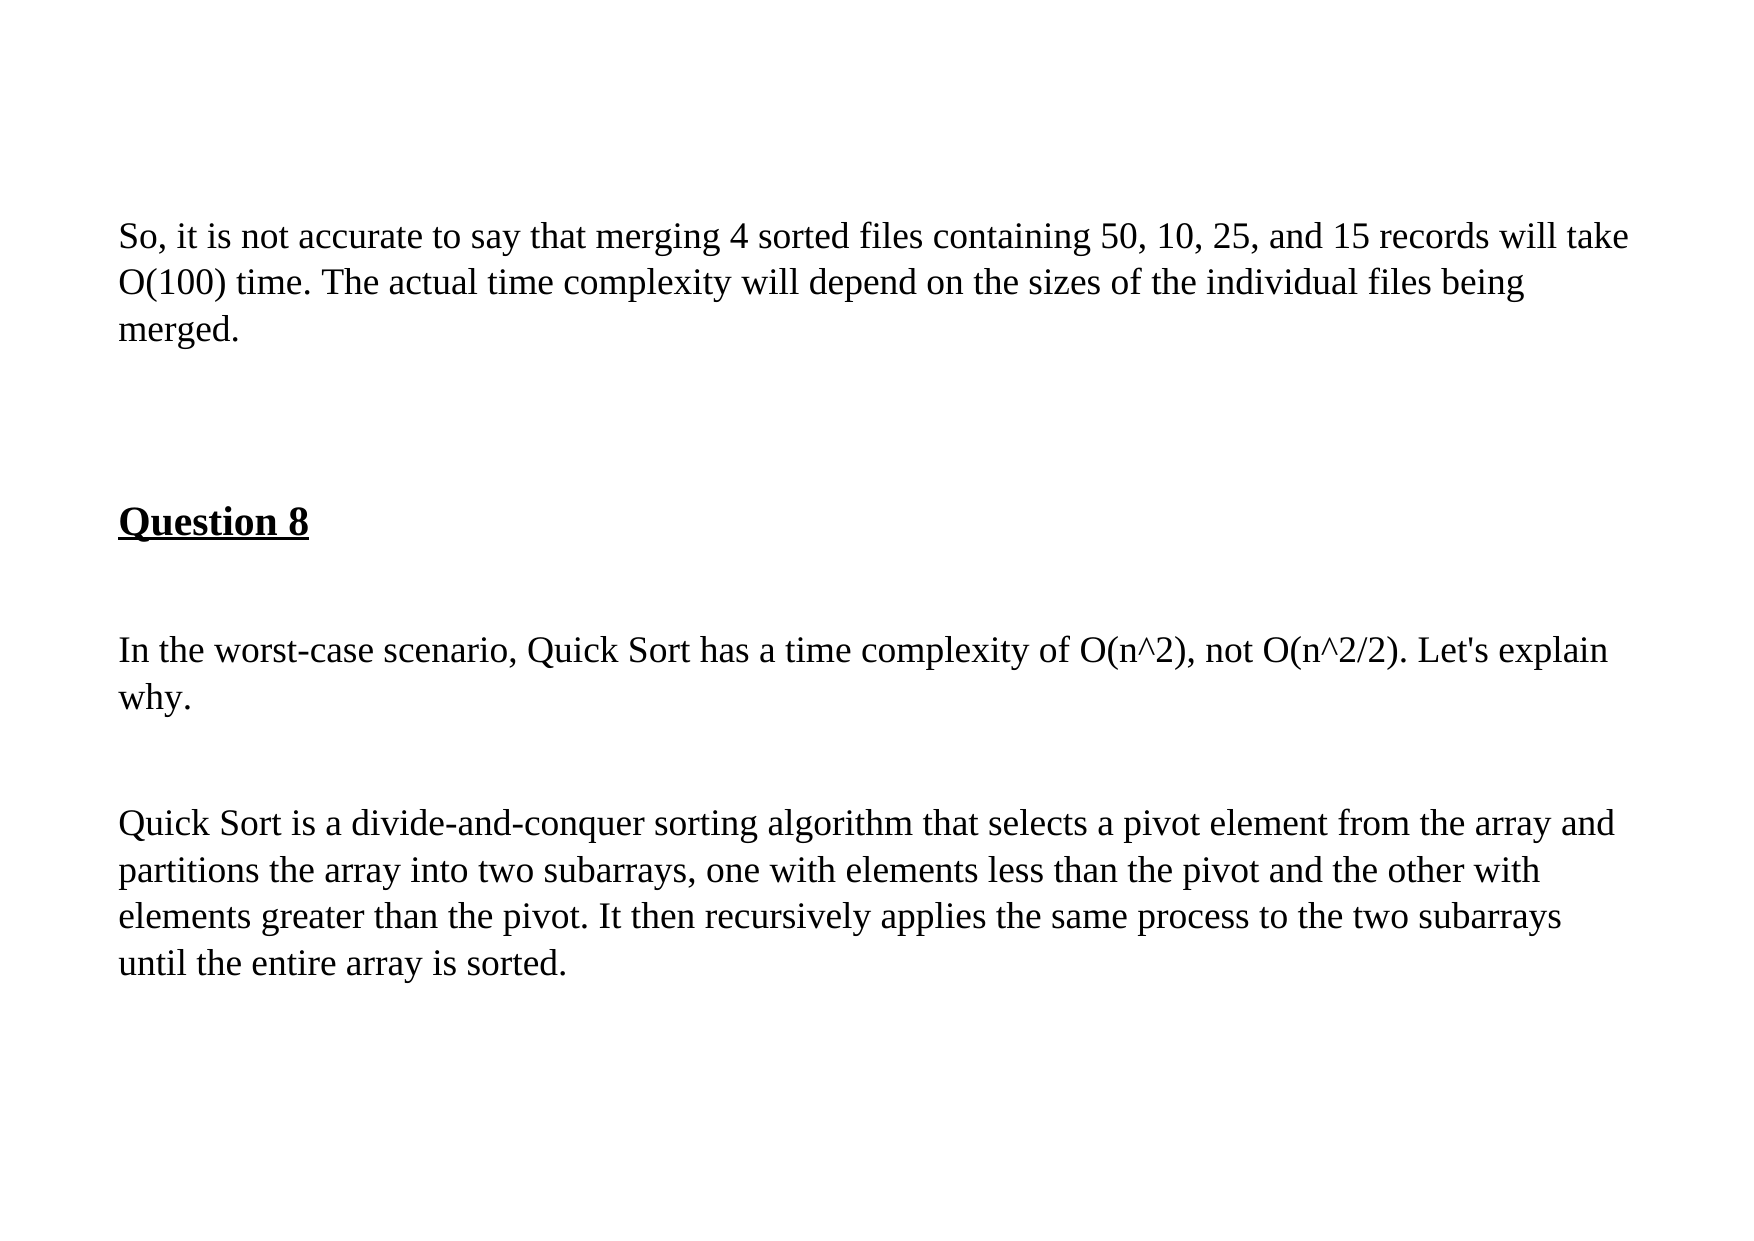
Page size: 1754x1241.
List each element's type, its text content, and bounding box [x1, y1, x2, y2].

text Quick Sort is a divide-and-conquer sorting algorithm that selects a pivot element from the array and partitions the array into two subarrays, one with elements less than the pivot and the other with elements greater than the pivot. It then recursively applies the same process to the two subarrays until the entire array is sorted. [118, 801, 1636, 983]
text So, it is not accurate to say that merging 4 sorted files containing 50, 10, 25, and 15 records will take O(100) time. The actual time complexity will depend on the sizes of the individual files being merged. [118, 213, 1636, 349]
text In the worst-case scenario, Quick Sort has a time complexity of O(n^2), not O(n^2/2). Let's explain why. [118, 628, 1636, 717]
text Question 8 [118, 496, 1636, 544]
